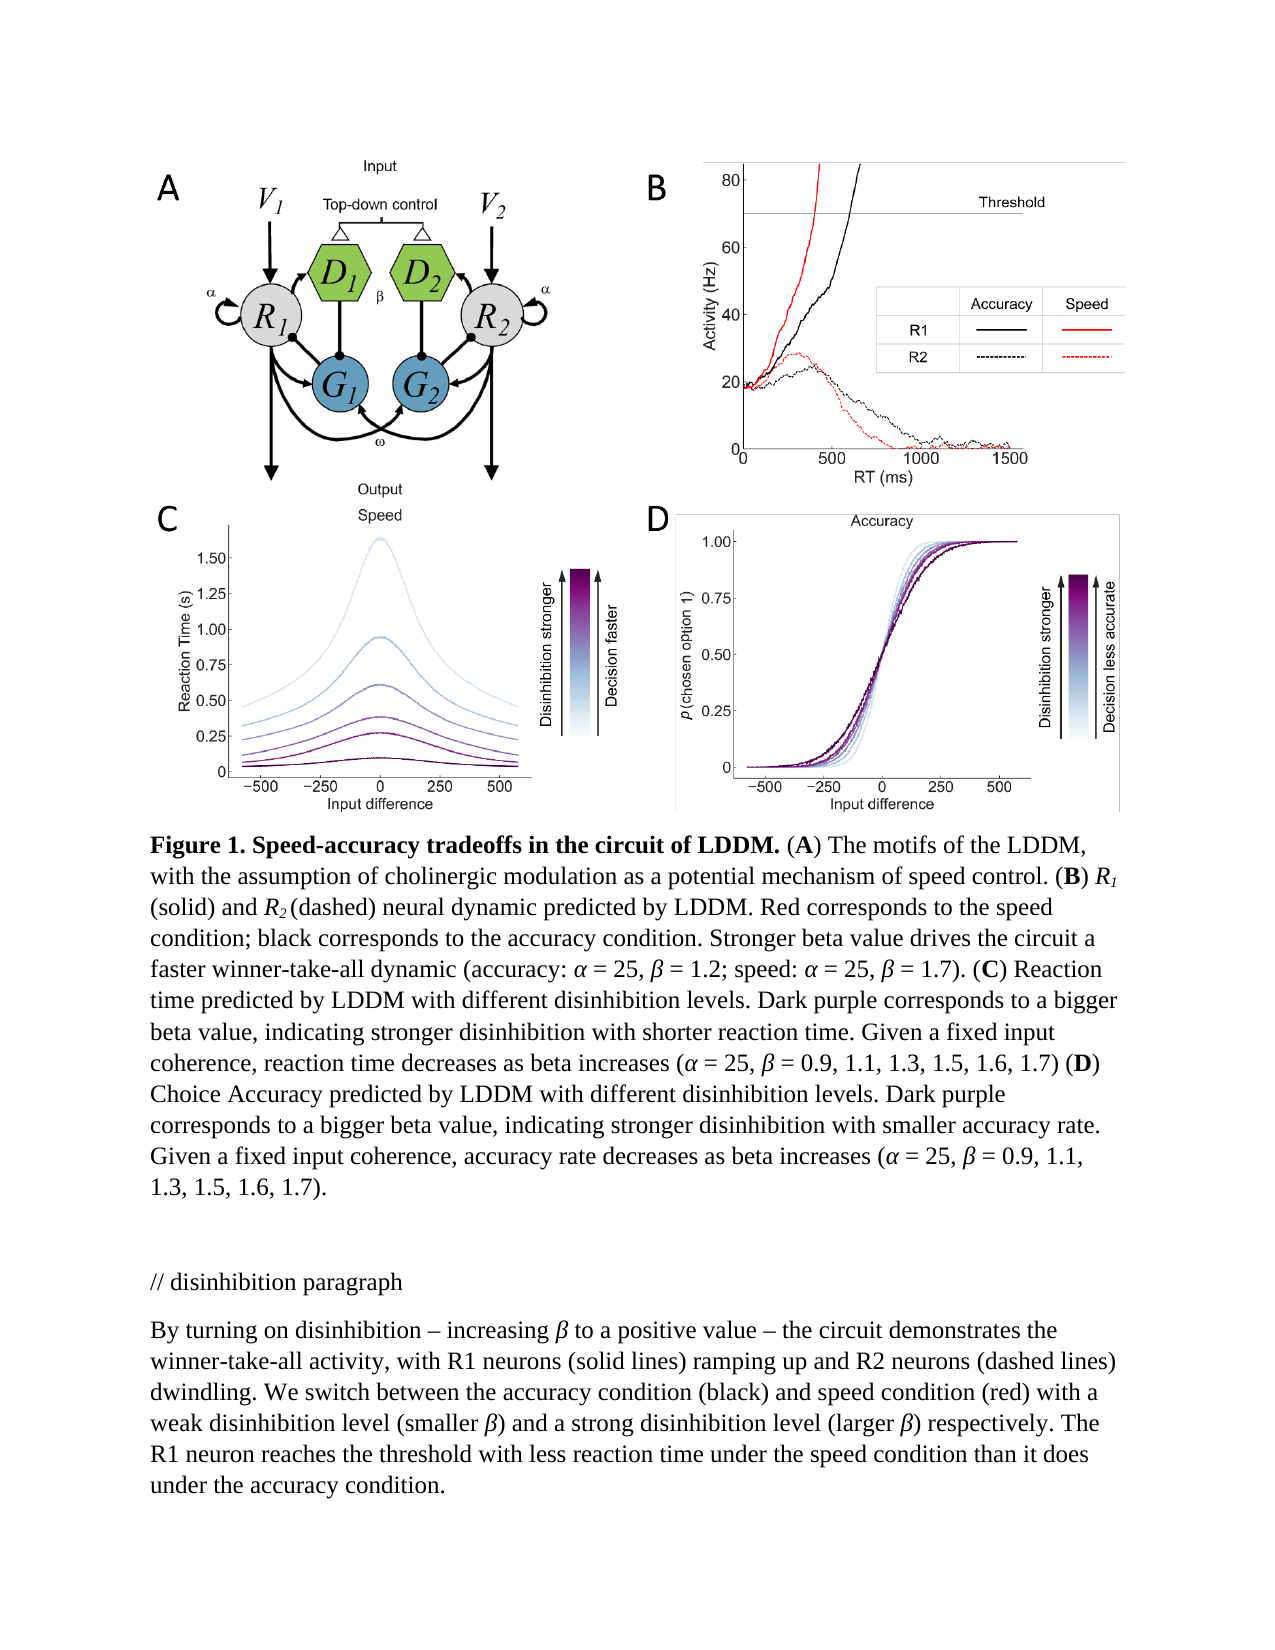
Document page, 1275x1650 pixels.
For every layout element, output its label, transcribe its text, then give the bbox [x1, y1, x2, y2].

text By turning on disinhibition – increasing β to a positive value – the circuit demonstrates the winner-take-all activity, with R1 neurons (solid lines) ramping up and R2 neurons (dashed lines) dwindling. We switch between the accuracy condition (black) and speed condition (red) with a weak disinhibition level (smaller β) and a strong disinhibition level (larger β) respectively. The R1 neuron reaches the threshold with less reaction time under the speed condition than it does under the accuracy condition. [150, 1315, 1125, 1499]
text Figure 1. Speed-accuracy tradeoffs in the circuit of LDDM. (A) The motifs of the LDDM, with the assumption of cholinergic modulation as a potential mechanism of speed control. (B) R1 (solid) and R2 (dashed) neural dynamic predicted by LDDM. Red corresponds to the speed condition; black corresponds to the accuracy condition. Stronger beta value drives the circuit a faster winner-take-all dynamic (accuracy: α = 25, β = 1.2; speed: α = 25, β = 1.7). (C) Reaction time predicted by LDDM with different disinhibition levels. Dark purple corresponds to a bigger beta value, indicating stronger disinhibition with shorter reaction time. Given a fixed input coherence, reaction time decreases as beta increases (α = 25, β = 0.9, 1.1, 1.3, 1.5, 1.6, 1.7) (D) Choice Accuracy predicted by LDDM with different disinhibition levels. Dark purple corresponds to a bigger beta value, indicating stronger disinhibition with smaller accuracy rate. Given a fixed input coherence, accuracy rate decreases as beta increases (α = 25, β = 0.9, 1.1, 1.3, 1.5, 1.6, 1.7). [150, 830, 1125, 1201]
text // disinhibition paragraph [150, 1267, 1125, 1296]
picture [150, 150, 1125, 812]
